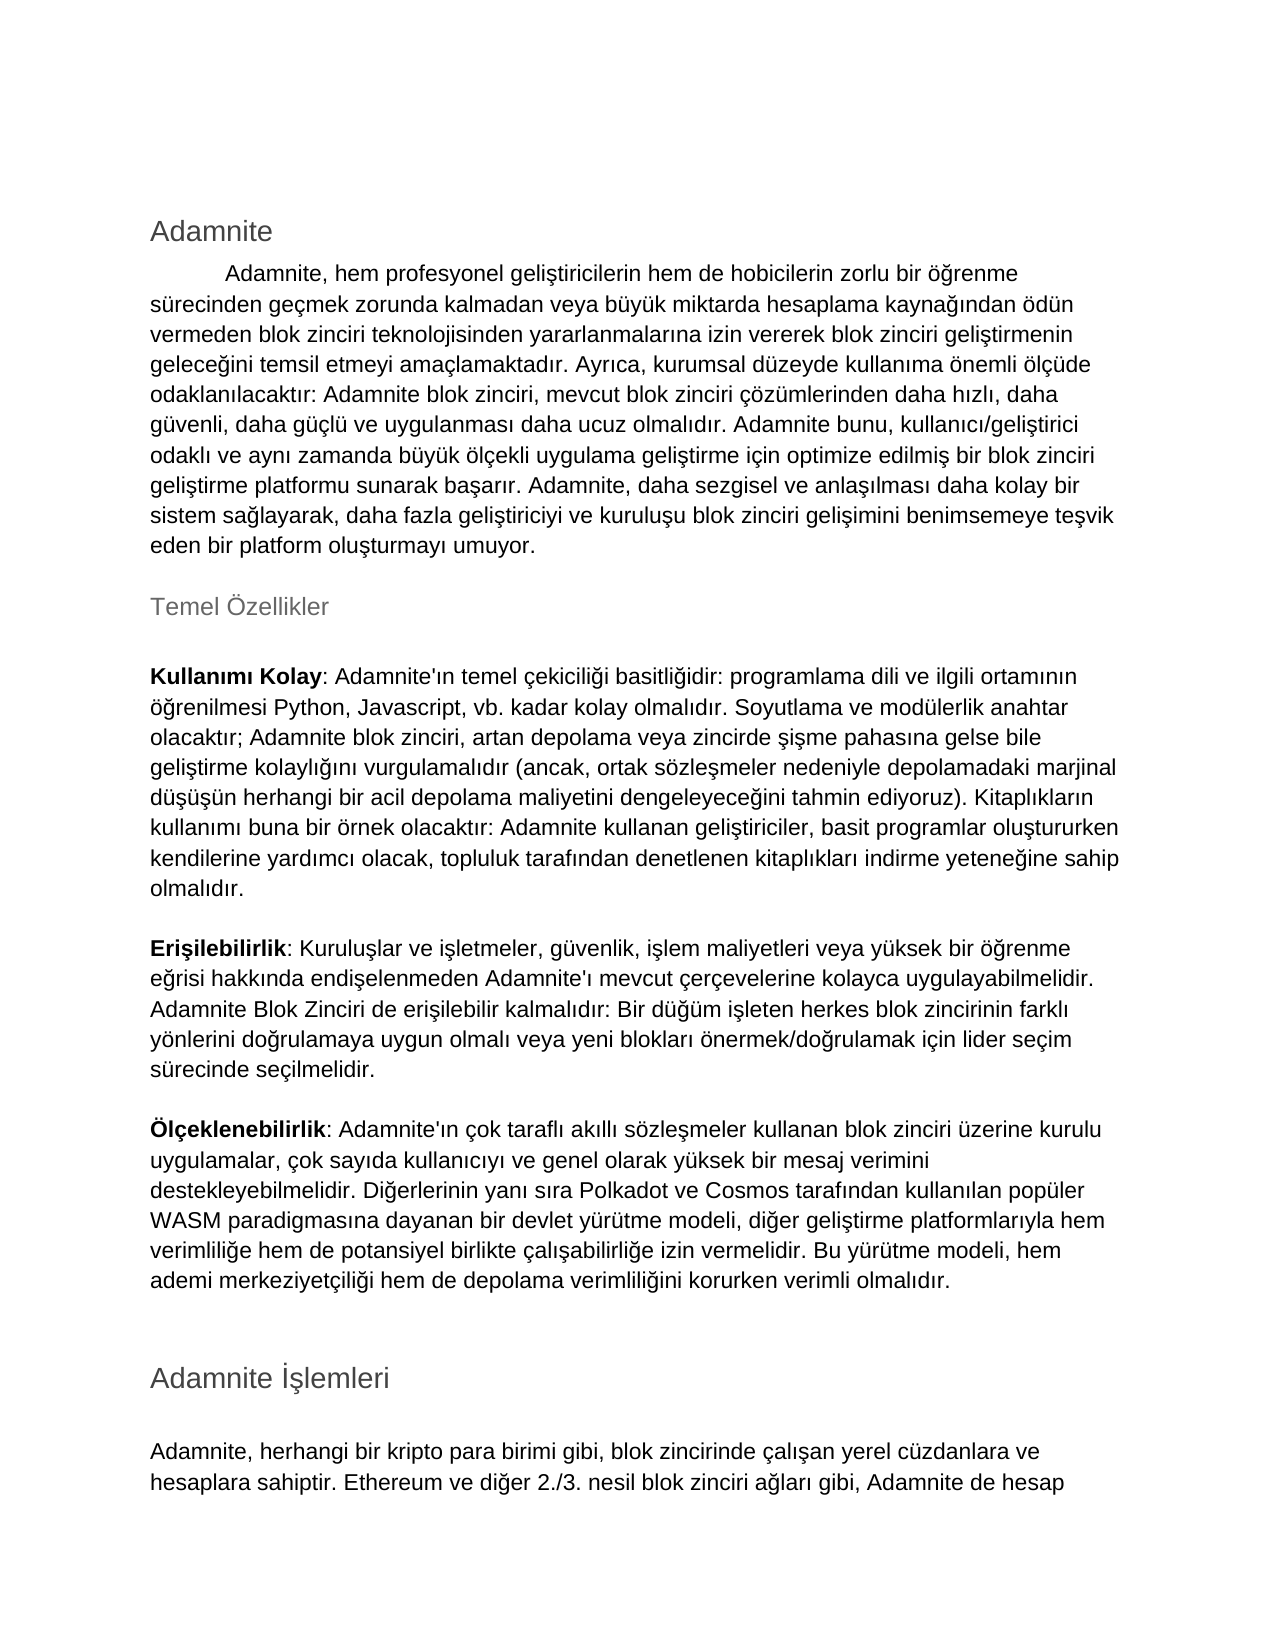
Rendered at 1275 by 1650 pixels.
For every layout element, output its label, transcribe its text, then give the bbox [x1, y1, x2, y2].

subtitle Temel Özellikler [150, 592, 1125, 620]
text Adamnite, hem profesyonel geliştiricilerin hem de hobicilerin zorlu bir öğrenme sürecinden geçmek zorunda kalmadan veya büyük miktarda hesaplama kaynağından ödün vermeden blok zinciri teknolojisinden yararlanmalarına izin vererek blok zinciri geliştirmenin geleceğini temsil etmeyi amaçlamaktadır. Ayrıca, kurumsal düzeyde kullanıma önemli ölçüde odaklanılacaktır: Adamnite blok zinciri, mevcut blok zinciri çözümlerinden daha hızlı, daha güvenli, daha güçlü ve uygulanması daha ucuz olmalıdır. Adamnite bunu, kullanıcı/geliştirici odaklı ve aynı zamanda büyük ölçekli uygulama geliştirme için optimize edilmiş bir blok zinciri geliştirme platformu sunarak başarır. Adamnite, daha sezgisel ve anlaşılması daha kolay bir sistem sağlayarak, daha fazla geliştiriciyi ve kuruluşu blok zinciri gelişimini benimsemeye teşvik eden bir platform oluşturmayı umuyor. [150, 260, 1125, 559]
text Erişilebilirlik: Kuruluşlar ve işletmeler, güvenlik, işlem maliyetleri veya yüksek bir öğrenme eğrisi hakkında endişelenmeden Adamnite'ı mevcut çerçevelerine kolayca uygulayabilmelidir. Adamnite Blok Zinciri de erişilebilir kalmalıdır: Bir düğüm işleten herkes blok zincirinin farklı yönlerini doğrulamaya uygun olmalı veya yeni blokları önermek/doğrulamak için lider seçim sürecinde seçilmelidir. [150, 935, 1125, 1082]
text Ölçeklenebilirlik: Adamnite'ın çok taraflı akıllı sözleşmeler kullanan blok zinciri üzerine kurulu uygulamalar, çok sayıda kullanıcıyı ve genel olarak yüksek bir mesaj verimini destekleyebilmelidir. Diğerlerinin yanı sıra Polkadot ve Cosmos tarafından kullanılan popüler WASM paradigmasına dayanan bir devlet yürütme modeli, diğer geliştirme platformlarıyla hem verimliliğe hem de potansiyel birlikte çalışabilirliğe izin vermelidir. Bu yürütme modeli, hem ademi merkeziyetçiliği hem de depolama verimliliğini korurken verimli olmalıdır. [150, 1116, 1125, 1294]
text Kullanımı Kolay: Adamnite'ın temel çekiciliği basitliğidir: programlama dili ve ilgili ortamının öğrenilmesi Python, Javascript, vb. kadar kolay olmalıdır. Soyutlama ve modülerlik anahtar olacaktır; Adamnite blok zinciri, artan depolama veya zincirde şişme pahasına gelse bile geliştirme kolaylığını vurgulamalıdır (ancak, ortak sözleşmeler nedeniyle depolamadaki marjinal düşüşün herhangi bir acil depolama maliyetini dengeleyeceğini tahmin ediyoruz). Kitaplıkların kullanımı buna bir örnek olacaktır: Adamnite kullanan geliştiriciler, basit programlar oluştururken kendilerine yardımcı olacak, topluluk tarafından denetlenen kitaplıkları indirme yeteneğine sahip olmalıdır. [150, 663, 1125, 901]
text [150, 1438, 1125, 1495]
subtitle Adamnite [150, 213, 1125, 247]
subtitle Adamnite İşlemleri [150, 1361, 1125, 1395]
